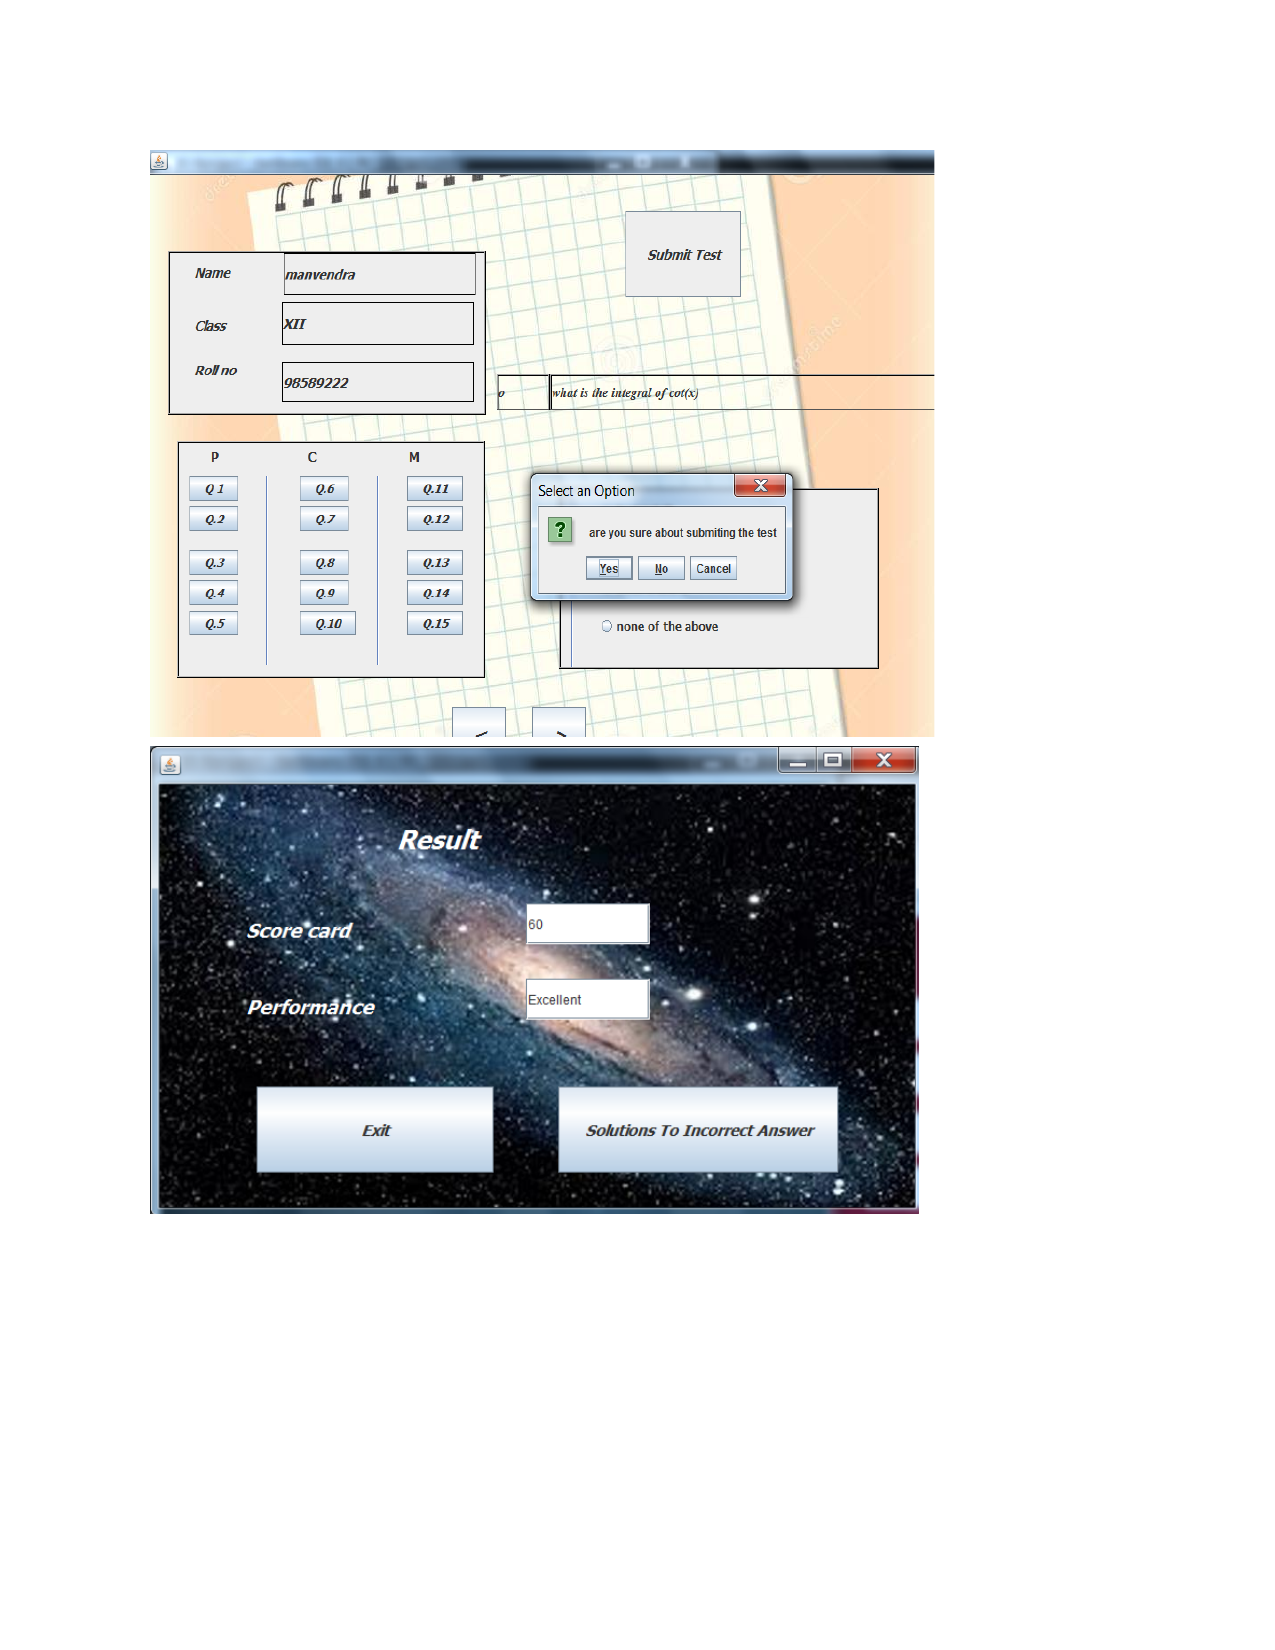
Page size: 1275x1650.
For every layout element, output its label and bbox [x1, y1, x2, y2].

picture [150, 746, 919, 1214]
picture [150, 150, 935, 737]
